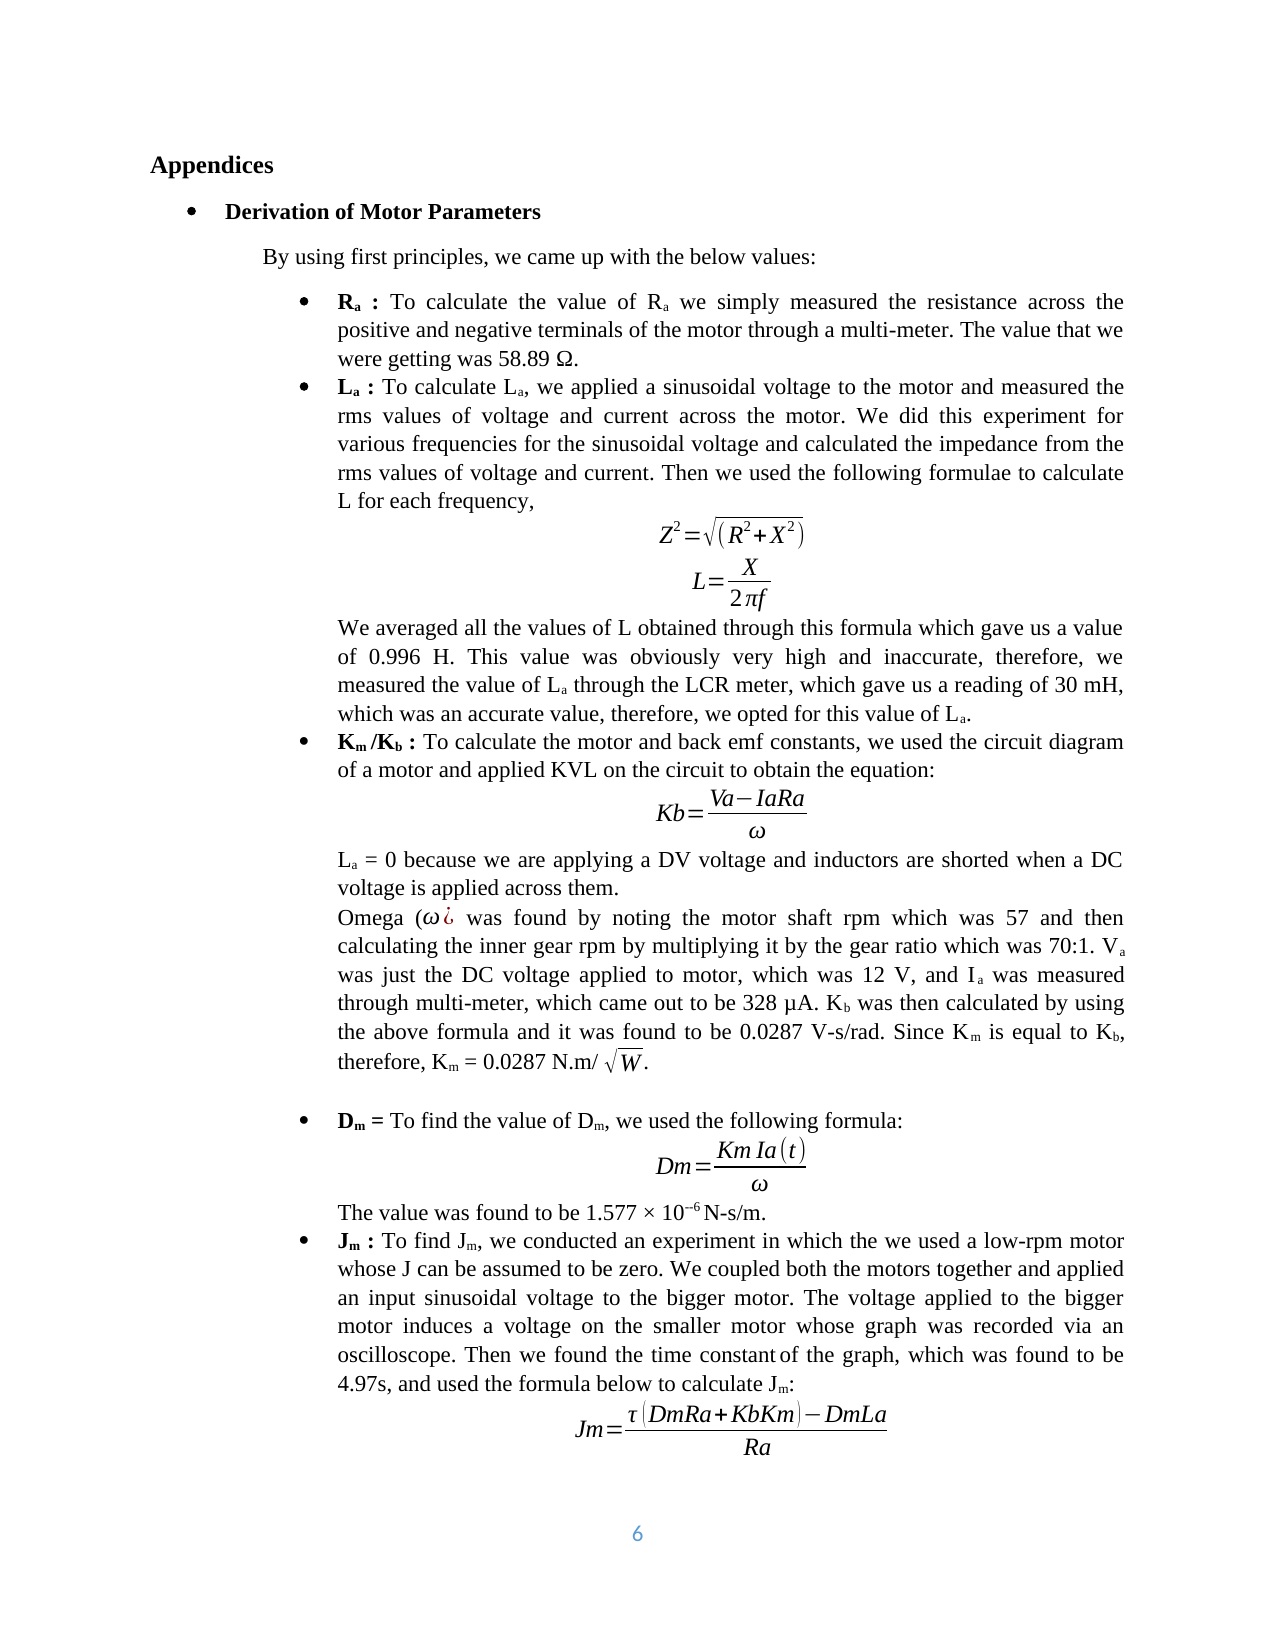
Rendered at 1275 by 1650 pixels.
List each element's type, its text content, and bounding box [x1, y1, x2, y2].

list Ra : To calculate the value of Ra we simply measured the resistance across the positive and negative terminals of the motor through a multi-meter. The value that we were getting was 58.89 Ω. [300, 288, 1125, 371]
list Dm = To find the value of Dm, we used the following formula: [300, 1107, 1125, 1133]
list Km /Kb : To calculate the motor and back emf constants, we used the circuit diagram of a motor and applied KVL on the circuit to obtain the equation: [300, 728, 1125, 783]
list Omega ( was found by noting the motor shaft rpm which was 57 and then calculating the inner gear rpm by multiplying it by the gear ratio which was 70:1. Va was just the DC voltage applied to motor, which was 12 V, and Ia was measured through multi-meter, which came out to be 328 µA. Kb was then calculated by using the above formula and it was found to be 0.0287 V-s/rad. Since Km is equal to Kb, therefore, Km = 0.0287 N.m/ . [337, 903, 1125, 1076]
list The value was found to be 1.577 × 10--6 N-s/m. [337, 1198, 1125, 1225]
text By using first principles, we came up with the below values: [262, 243, 1125, 269]
list We averaged all the values of L obtained through this formula which gave us a value of 0.996 H. This value was obviously very high and inaccurate, therefore, we measured the value of La through the LCR meter, which gave us a reading of 30 mH, which was an accurate value, therefore, we opted for this value of La. [337, 614, 1125, 726]
list Jm : To find Jm, we conducted an experiment in which the we used a low-rpm motor whose J can be assumed to be zero. We coupled both the motors together and applied an input sinusoidal voltage to the bigger motor. The voltage applied to the bigger motor induces a voltage on the smaller motor whose graph was recorded via an oscilloscope. Then we found the time constantof the graph, which was found to be 4.97s, and used the formula below to calculate Jm: [300, 1227, 1125, 1397]
text Appendices [150, 150, 1125, 179]
list La = 0 because we are applying a DV voltage and inductors are shorted when a DC voltage is applied across them. [337, 846, 1125, 901]
list Derivation of Motor Parameters [187, 198, 1125, 224]
list La : To calculate La, we applied a sinusoidal voltage to the motor and measured the rms values of voltage and current across the motor. We did this experiment for various frequencies for the sinusoidal voltage and calculated the impedance from the rms values of voltage and current. Then we used the following formulae to calculate L for each frequency, [300, 373, 1125, 513]
